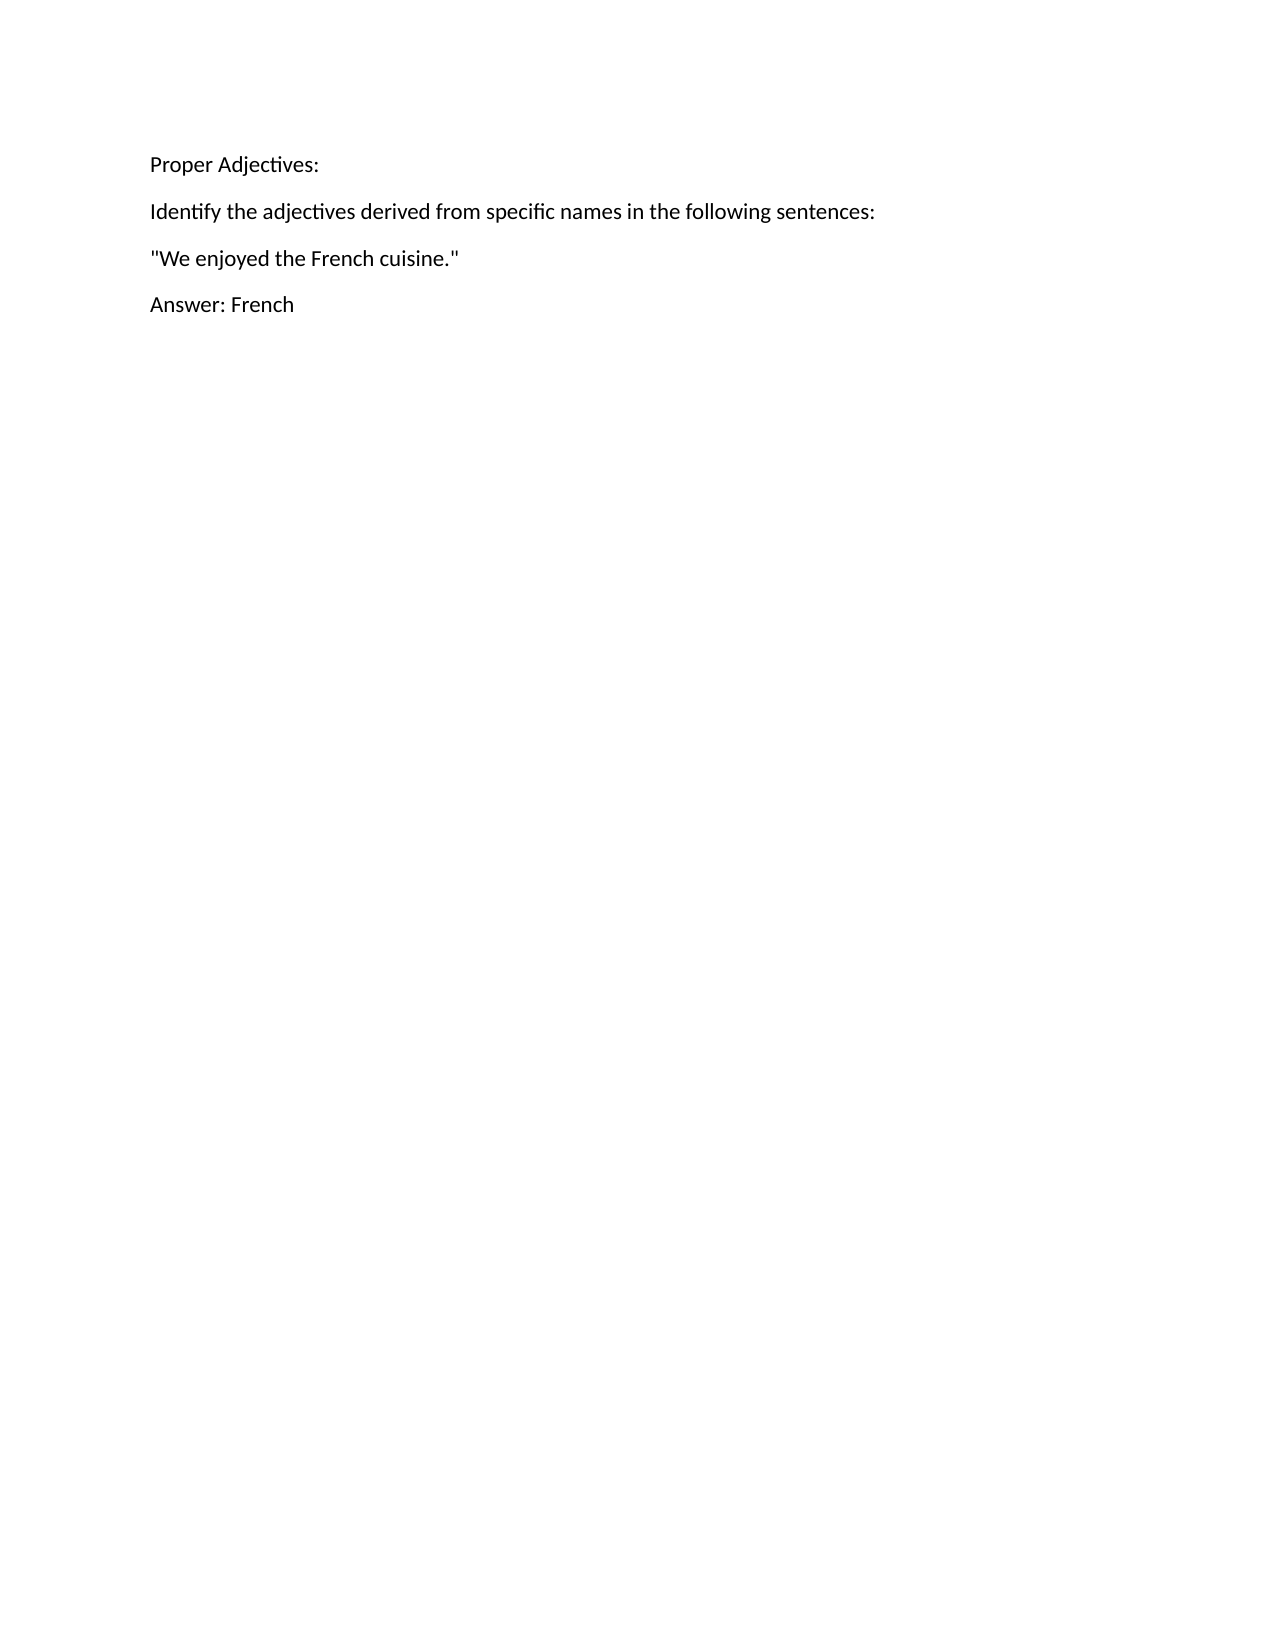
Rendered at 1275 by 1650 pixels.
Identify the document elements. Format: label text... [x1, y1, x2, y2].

text "We enjoyed the French cuisine." [150, 244, 1125, 272]
text Identify the adjectives derived from specific names in the following sentences: [150, 197, 1125, 225]
text Proper Adjectives: [150, 150, 1125, 178]
text Answer: French [150, 291, 1125, 319]
